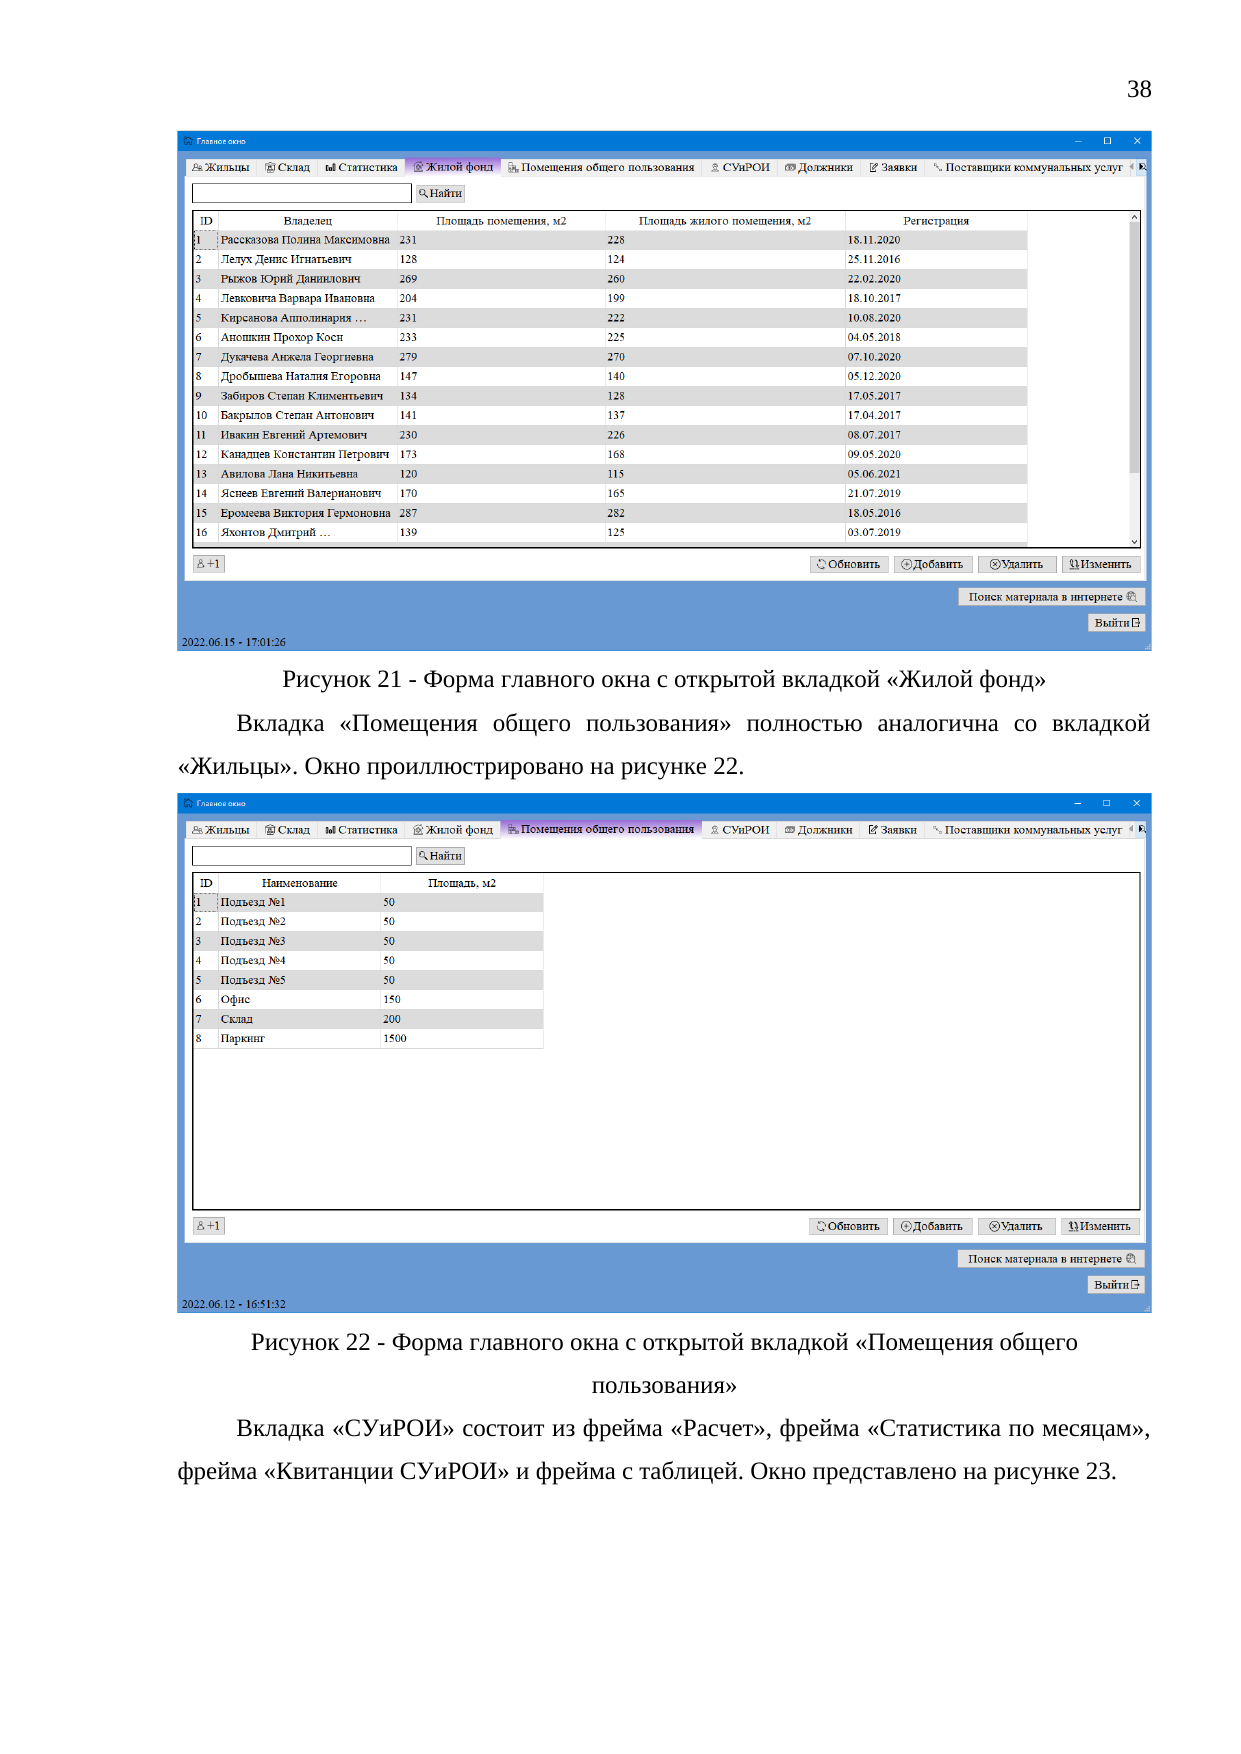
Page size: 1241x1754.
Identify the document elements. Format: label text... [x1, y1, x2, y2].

text Рисунок 21 - Форма главного окна с открытой вкладкой «Жилой фонд» [177, 664, 1152, 693]
text Вкладка «Помещения общего пользования» полностью аналогична со вкладкой «Жильцы». Окно проиллюстрировано на рисунке 22. [177, 708, 1152, 779]
text Вкладка «СУиРОИ» состоит из фрейма «Расчет», фрейма «Статистика по месяцам», фрейма «Квитанции СУиРОИ» и фрейма с таблицей. Окно представлено на рисунке 23. [177, 1413, 1152, 1485]
picture [177, 130, 1152, 651]
picture [177, 793, 1152, 1313]
text Рисунок 22 - Форма главного окна с открытой вкладкой «Помещения общего пользования» [177, 1327, 1152, 1399]
